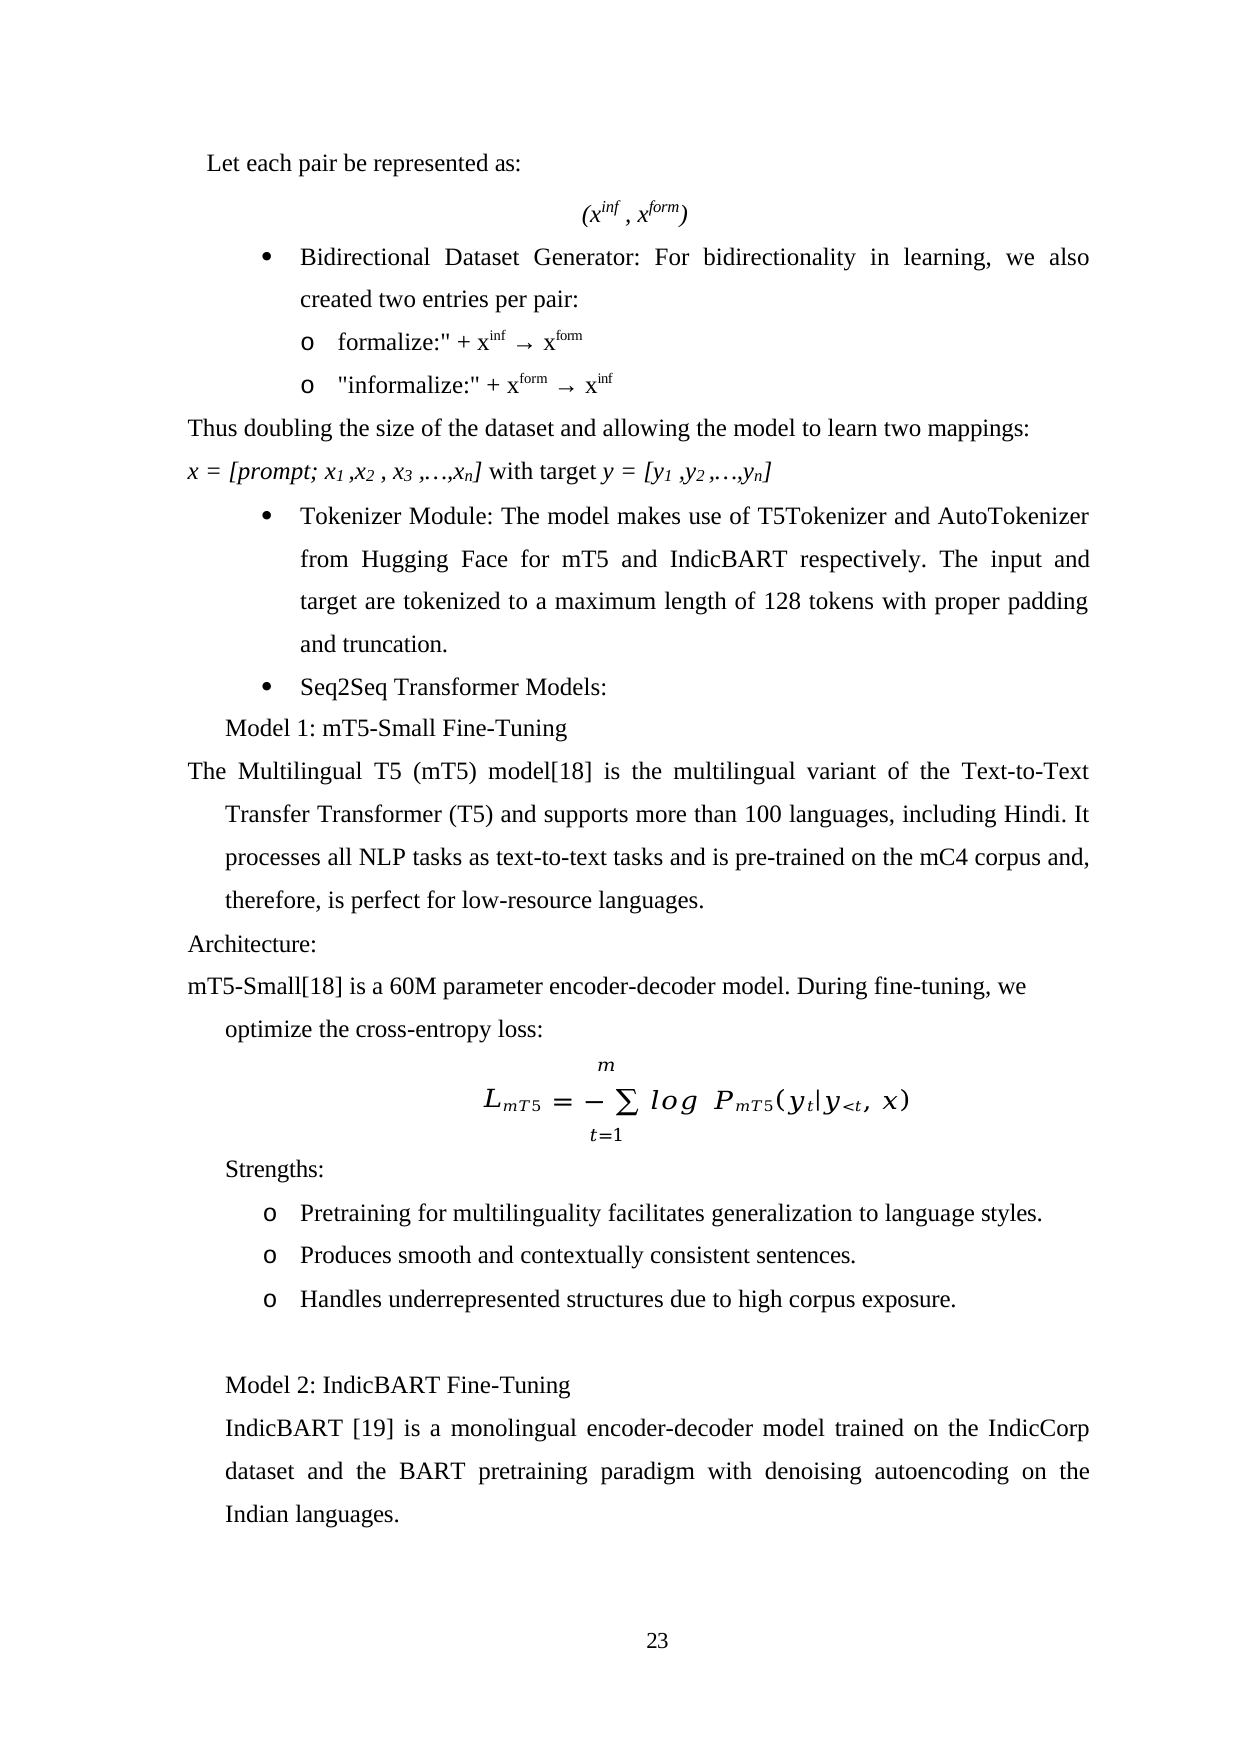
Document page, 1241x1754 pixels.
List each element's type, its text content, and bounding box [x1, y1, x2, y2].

text 𝐿𝑚𝑇5 = − ∑ 𝑙𝑜𝑔 𝑃𝑚𝑇5(𝑦𝑡|𝑦<𝑡, 𝑥) [481, 1083, 1203, 1114]
list Bidirectional Dataset Generator: For bidirectionality in learning, we also created two entries per pair: [262, 242, 1091, 313]
list "informalize:" + xform → xinf [300, 370, 1203, 401]
text (xinf , xform) [161, 189, 1108, 227]
text 𝑚 [597, 1057, 1203, 1075]
text mT5-Small[18] is a 60M parameter encoder-decoder model. During fine-tuning, we optimize the cross-entropy loss: [187, 971, 1090, 1043]
text Architecture: [187, 929, 1203, 957]
list Seq2Seq Transformer Models: Model 1: mT5-Small Fine-Tuning [225, 672, 607, 742]
list Produces smooth and contextually consistent sentences. [262, 1241, 1203, 1271]
text Strengths: [225, 1154, 326, 1183]
text IndicBART [19] is a monolingual encoder-decoder model trained on the IndicCorp dataset and the BART pretraining paradigm with denoising autoencoding on the Indian languages. [225, 1413, 1090, 1528]
text The Multilingual T5 (mT5) model[18] is the multilingual variant of the Text-to-Text Transfer Transformer (T5) and supports more than 100 languages, including Hindi. It processes all NLP tasks as text-to-text tasks and is pre-trained on the mC4 corpus and, therefore, is perfect for low-resource languages. [187, 756, 1090, 914]
text Model 2: IndicBART Fine-Tuning [225, 1370, 1203, 1399]
text x = [prompt; x1 ,x2 , x3 ,…,xn] with target y = [y1 ,y2 ,…,yn] [187, 456, 1203, 487]
text 𝑡=1 [589, 1124, 1203, 1145]
list Pretraining for multilinguality facilitates generalization to language styles. [262, 1198, 1203, 1228]
text Let each pair be represented as: [161, 148, 567, 177]
text Thus doubling the size of the dataset and allowing the model to learn two mappings: [187, 413, 1203, 442]
list formalize:" + xinf → xform [300, 327, 1203, 358]
list Handles underrepresented structures due to high corpus exposure. [262, 1284, 1203, 1315]
list Tokenizer Module: The model makes use of T5Tokenizer and AutoTokenizer from Hugging Face for mT5 and IndicBART respectively. The input and target are tokenized to a maximum length of 128 tokens with proper padding and truncation. [262, 501, 1090, 658]
